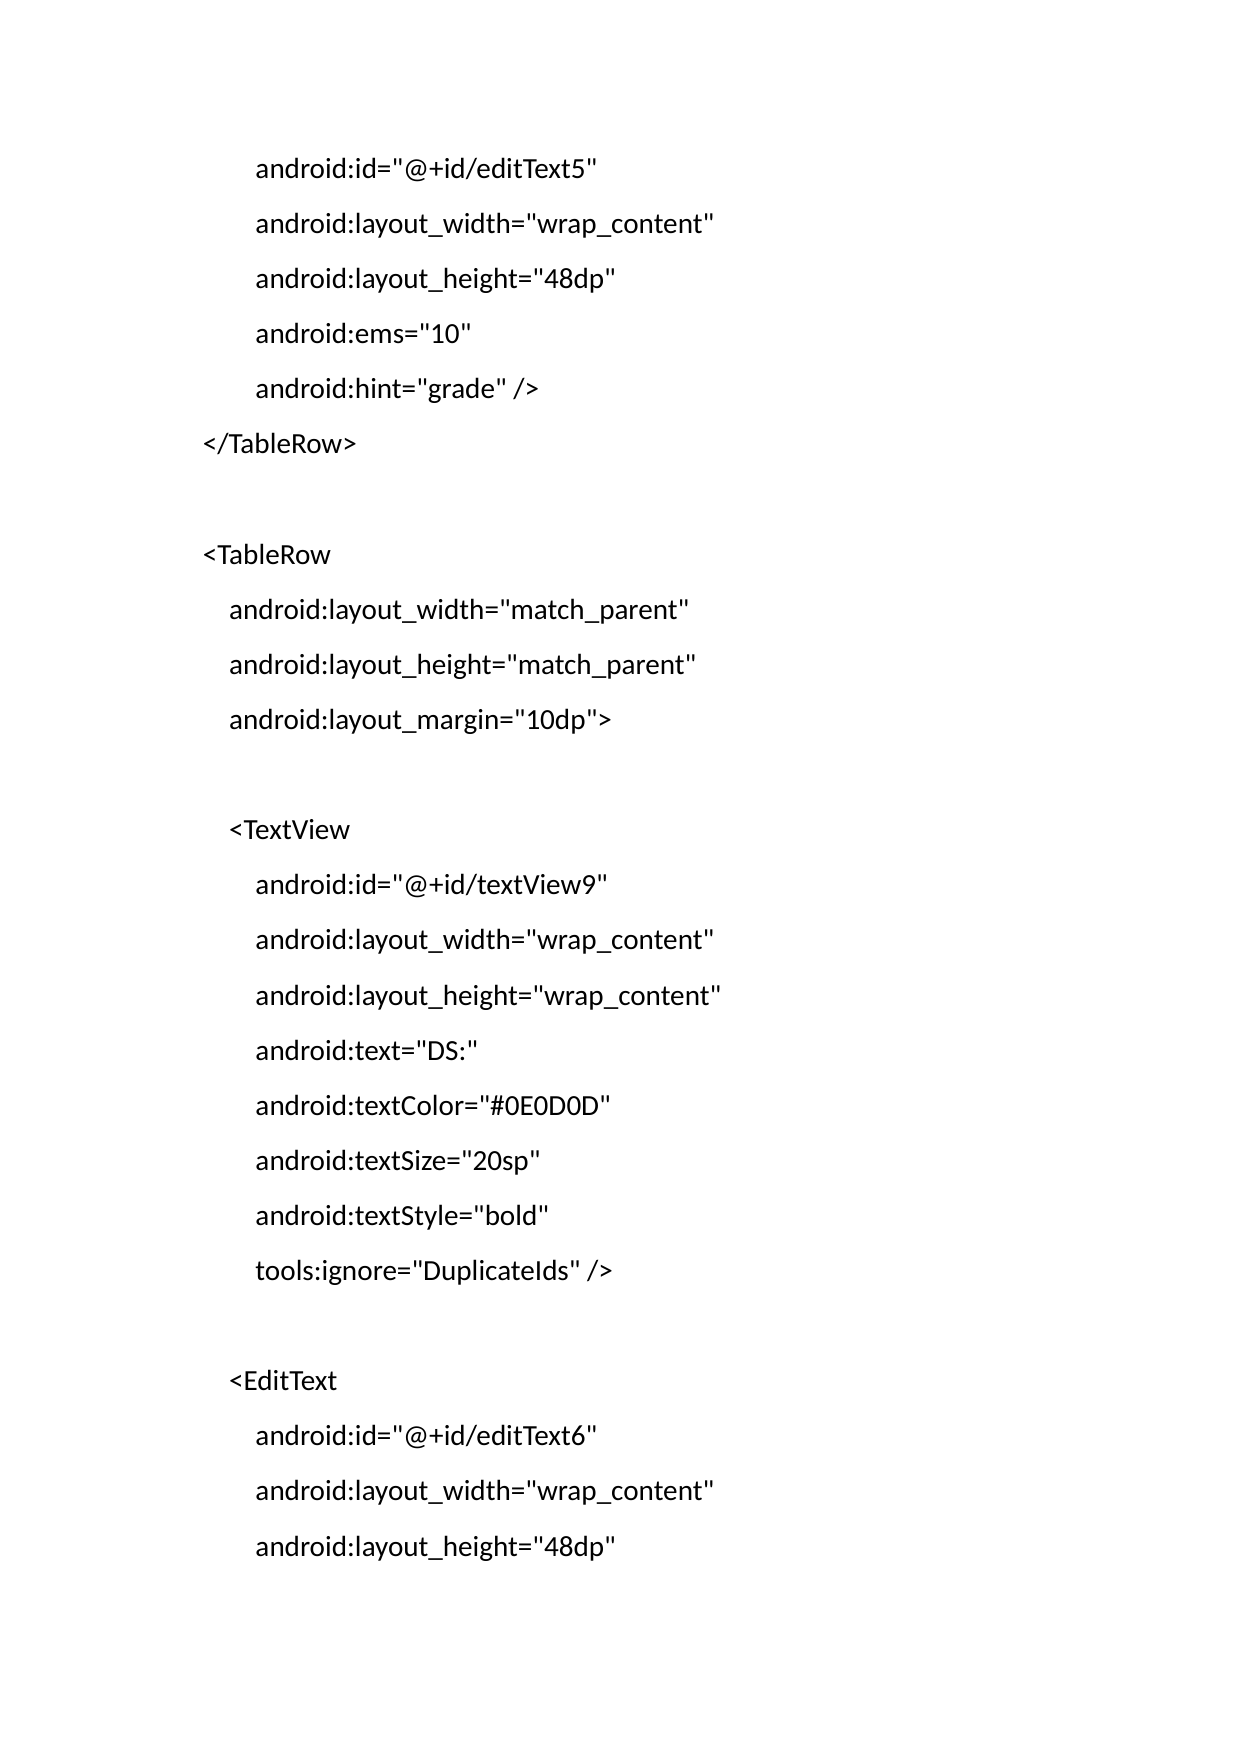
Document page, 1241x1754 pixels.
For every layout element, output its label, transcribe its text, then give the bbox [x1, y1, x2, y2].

text <EditText [150, 1362, 1090, 1398]
text android:layout_height="48dp" [150, 260, 1090, 296]
text <TextView [150, 811, 1090, 847]
text android:layout_height="48dp" [150, 1528, 1090, 1563]
text <TableRow [150, 536, 1090, 571]
text android:layout_margin="10dp"> [150, 701, 1090, 737]
text android:layout_width="wrap_content" [150, 205, 1090, 241]
text android:id="@+id/editText6" [150, 1417, 1090, 1453]
text android:textSize="20sp" [150, 1142, 1090, 1177]
text android:textStyle="bold" [150, 1197, 1090, 1233]
text android:text="DS:" [150, 1032, 1090, 1067]
text </TableRow> [150, 426, 1090, 461]
text android:layout_height="match_parent" [150, 646, 1090, 682]
text android:layout_width="match_parent" [150, 591, 1090, 626]
text android:id="@+id/editText5" [150, 150, 1090, 186]
text android:layout_width="wrap_content" [150, 1472, 1090, 1508]
text android:textColor="#0E0D0D" [150, 1087, 1090, 1122]
text android:id="@+id/textView9" [150, 866, 1090, 902]
text android:hint="grade" /> [150, 370, 1090, 406]
text android:layout_height="wrap_content" [150, 977, 1090, 1012]
text android:layout_width="wrap_content" [150, 921, 1090, 957]
text tools:ignore="DuplicateIds" /> [150, 1252, 1090, 1288]
text android:ems="10" [150, 315, 1090, 351]
